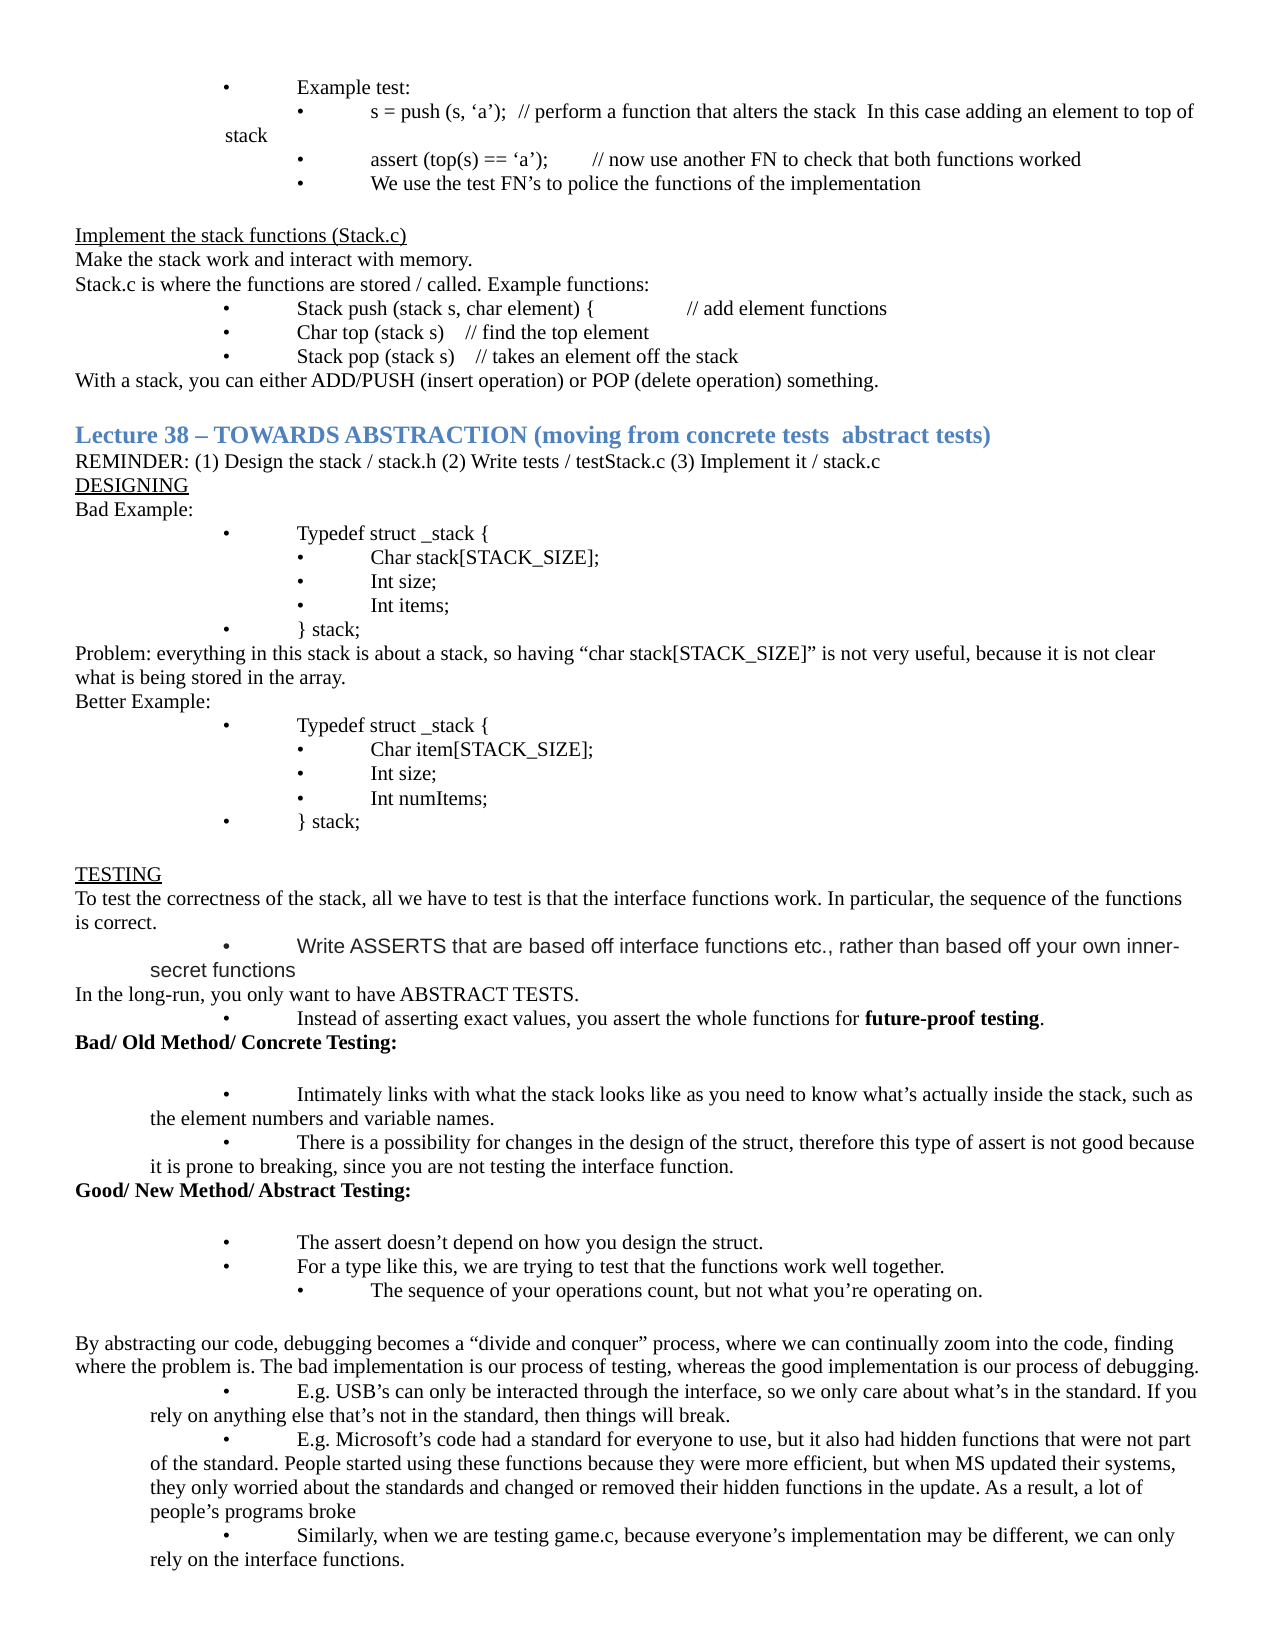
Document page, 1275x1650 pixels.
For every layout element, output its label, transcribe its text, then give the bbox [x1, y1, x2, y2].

text • Int size; [225, 570, 1200, 594]
text • E.g. USB’s can only be interacted through the interface, so we only care about what’s in the standard. If you rely on anything else that’s not in the standard, then things will break. [150, 1407, 1200, 1455]
text • Stack pop (stack s) // takes an element off the stack [150, 344, 1200, 368]
text • Typedef struct _stack { [150, 522, 1200, 546]
text REMINDER: (1) Design the stack / stack.h (2) Write tests / testStack.c (3) Implement it / stack.c [75, 450, 1200, 474]
text • Intimately links with what the stack looks like as you need to know what’s actually inside the stack, such as the element numbers and variable names. [150, 1085, 1200, 1133]
text In the long-run, you only want to have ABSTRACT TESTS. [75, 984, 1200, 1008]
text Bad Example: [75, 498, 1200, 522]
text • assert (top(s) == ‘a’); // now use another FN to check that both functions worked [225, 147, 1200, 171]
text Lecture 38 – TOWARDS ABSTRACTION (moving from concrete tests abstract tests) [75, 421, 1200, 450]
text • Instead of asserting exact values, you assert the whole functions for future-proof testing. [150, 1008, 1200, 1032]
text • } stack; [150, 811, 1200, 835]
text • Char stack[STACK_SIZE]; [225, 546, 1200, 570]
text Make the stack work and interact with memory. [75, 248, 1200, 272]
text • E.g. Microsoft’s code had a standard for everyone to use, but it also had hidden functions that were not part of the standard. People started using these functions because they were more efficient, but when MS updated their systems, they only worried about the standards and changed or removed their hidden functions in the update. As a result, a lot of people’s programs broke [150, 1455, 1200, 1551]
text Implement the stack functions (Stack.c) [75, 224, 1200, 248]
text Better Example: [75, 691, 1200, 715]
text • For a type like this, we are trying to test that the functions work well together. [150, 1258, 1200, 1282]
text • There is a possibility for changes in the design of the struct, therefore this type of assert is not good because it is prone to breaking, since you are not testing the interface function. [150, 1133, 1200, 1181]
text • } stack; [150, 618, 1200, 642]
text • Int size; [225, 763, 1200, 787]
text Stack.c is where the functions are stored / called. Example functions: [75, 272, 1200, 296]
text • s = push (s, ‘a’); // perform a function that alters the stack In this case adding an element to top of stack [225, 99, 1200, 147]
text • Int numItems; [225, 787, 1200, 811]
text • Char item[STACK_SIZE]; [225, 739, 1200, 763]
text • Int items; [225, 594, 1200, 618]
text By abstracting our code, debugging becomes a “divide and conquer” process, where we can continually zoom into the code, finding where the problem is. The bad implementation is our process of testing, whereas the good implementation is our process of debugging. [75, 1335, 1200, 1407]
text • Stack push (stack s, char element) { // add element functions [150, 296, 1200, 320]
text To test the correctness of the stack, all we have to test is that the interface functions work. In particular, the sequence of the functions is correct. [75, 888, 1200, 936]
text Problem: everything in this stack is about a stack, so having “char stack[STACK_SIZE]” is not very useful, because it is not clear what is being stored in the array. [75, 642, 1200, 691]
text TESTING [75, 864, 1200, 888]
text • The assert doesn’t depend on how you design the struct. [150, 1234, 1200, 1258]
text • Typedef struct _stack { [150, 715, 1200, 739]
text • Char top (stack s) // find the top element [150, 320, 1200, 344]
text • We use the test FN’s to police the functions of the implementation [225, 171, 1200, 195]
text Bad/ Old Method/ Concrete Testing: [75, 1032, 1200, 1056]
text With a stack, you can either ADD/PUSH (insert operation) or POP (delete operation) something. [75, 368, 1200, 392]
text DESIGNING [75, 474, 1200, 498]
text • Example test: [150, 75, 1200, 99]
text • The sequence of your operations count, but not what you’re operating on. [225, 1282, 1200, 1306]
text • Write ASSERTS that are based off interface functions etc., rather than based off your own inner-secret functions [150, 936, 1200, 984]
text Good/ New Method/ Abstract Testing: [75, 1181, 1200, 1205]
